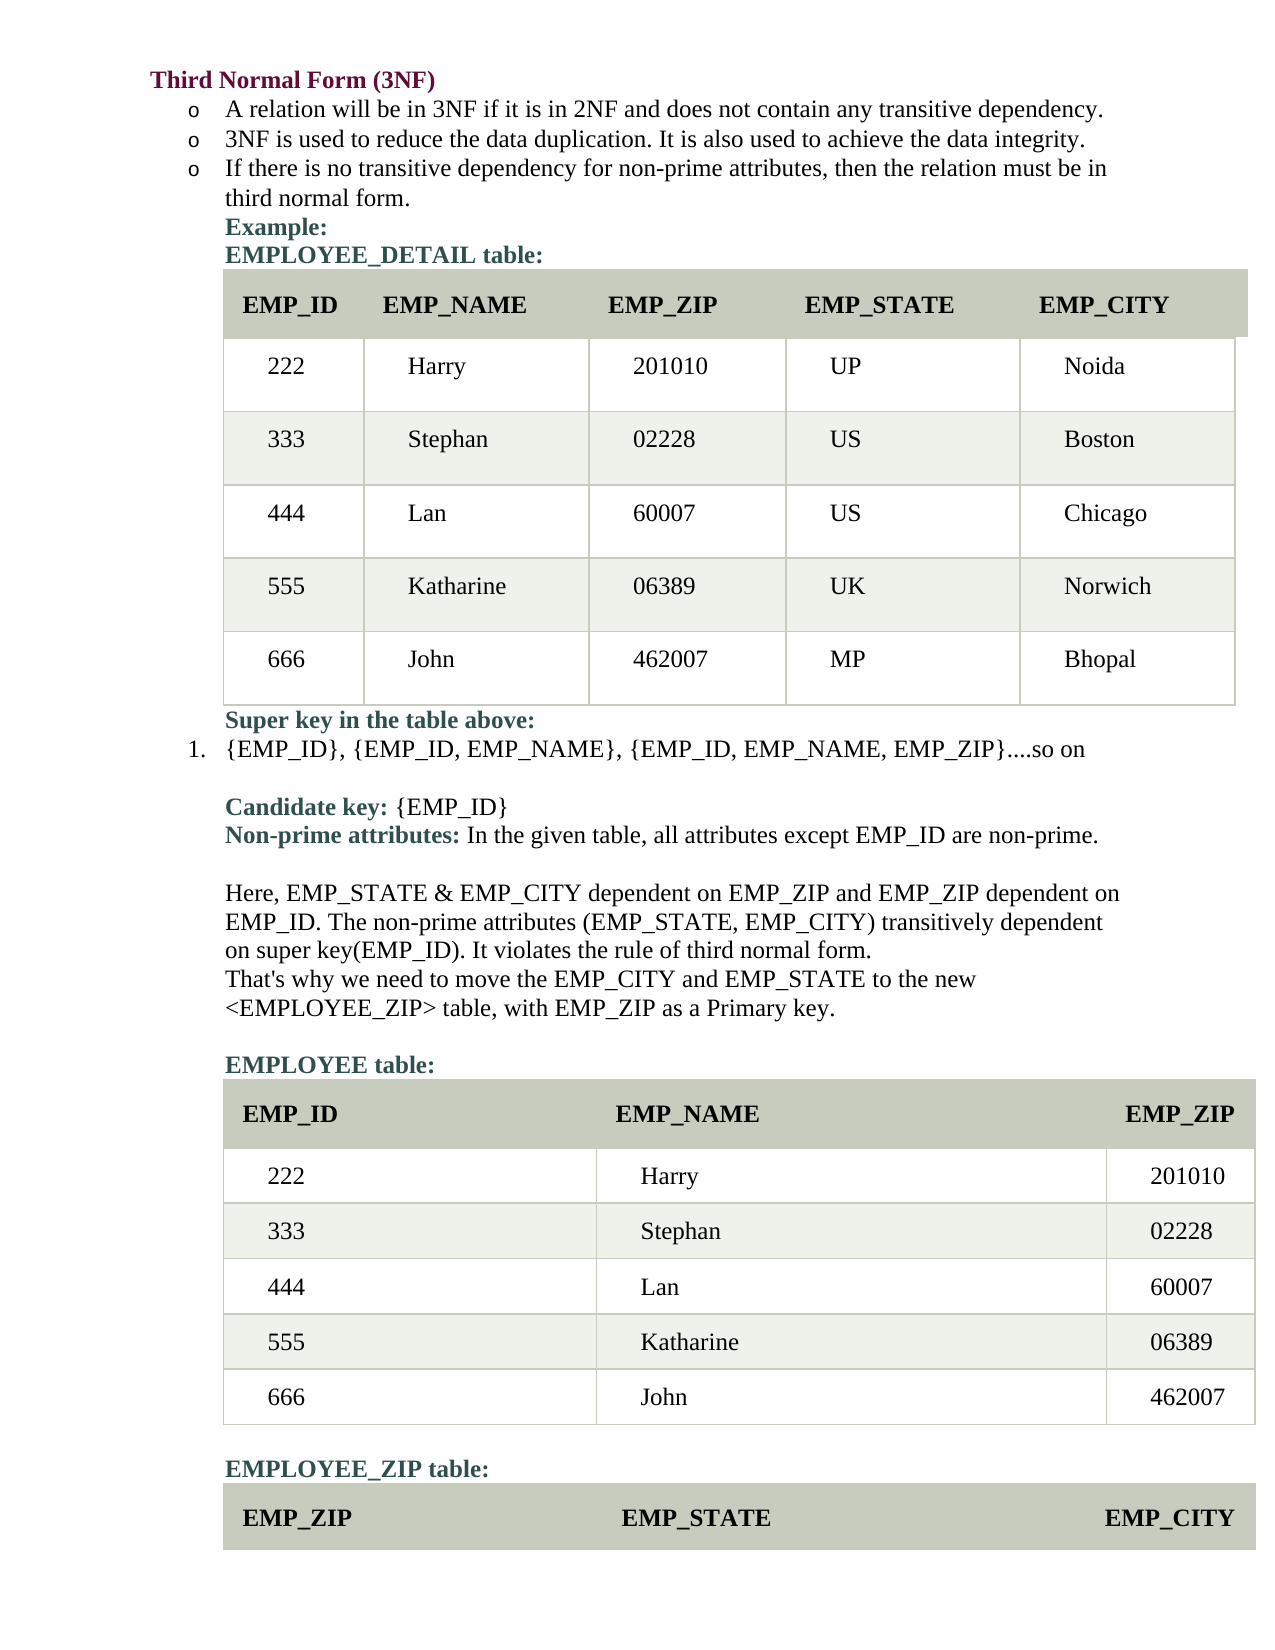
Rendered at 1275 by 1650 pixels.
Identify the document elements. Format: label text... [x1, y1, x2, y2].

table_cell Stephan [597, 1204, 1106, 1258]
list A relation will be in 3NF if it is in 2NF and does not contain any transitive dependency. [187, 94, 1125, 124]
table_cell Katharine [365, 559, 588, 631]
table_cell 60007 [1107, 1259, 1254, 1313]
text EMPLOYEE table: [225, 1050, 1125, 1079]
table_cell US [787, 486, 1019, 557]
table_header EMP_ZIP [589, 271, 786, 337]
text EMPLOYEE_DETAIL table: [225, 241, 1125, 269]
table_cell Norwich [1021, 559, 1234, 631]
list If there is no transitive dependency for non-prime attributes, then the relation must be in third normal form. [187, 153, 1125, 212]
table_cell 666 [224, 1370, 596, 1423]
table_cell 201010 [1107, 1149, 1254, 1202]
table_cell 444 [224, 486, 363, 557]
table_cell Bhopal [1021, 632, 1234, 704]
table_cell Lan [365, 486, 588, 557]
table_header EMP_CITY [1020, 271, 1247, 337]
table_cell 222 [224, 339, 363, 411]
table_header EMP_ZIP [224, 1484, 603, 1550]
table_cell 666 [224, 632, 363, 704]
text Non-prime attributes: In the given table, all attributes except EMP_ID are non-prime. [225, 820, 1125, 849]
table_cell 02228 [1107, 1204, 1254, 1258]
table_header EMP_ID [224, 271, 364, 337]
table_cell UP [787, 339, 1019, 411]
table_header EMP_STATE [603, 1484, 1086, 1550]
text Example: [225, 212, 1125, 241]
table_cell MP [787, 632, 1019, 704]
table_cell 333 [224, 1204, 596, 1258]
table_cell Chicago [1021, 486, 1234, 557]
text That's why we need to move the EMP_CITY and EMP_STATE to the new <EMPLOYEE_ZIP> table, with EMP_ZIP as a Primary key. [225, 964, 1125, 1022]
table_cell Katharine [597, 1315, 1106, 1368]
table_cell Stephan [365, 412, 588, 484]
table_cell 555 [224, 559, 363, 631]
text EMPLOYEE_ZIP table: [225, 1454, 1125, 1483]
table_cell UK [787, 559, 1019, 631]
table_header EMP_CITY [1086, 1484, 1254, 1550]
table_cell 333 [224, 412, 363, 484]
table_cell 02228 [590, 412, 785, 484]
table_header EMP_ZIP [1106, 1081, 1254, 1147]
table_cell 201010 [590, 339, 785, 411]
list {EMP_ID}, {EMP_ID, EMP_NAME}, {EMP_ID, EMP_NAME, EMP_ZIP}....so on [187, 734, 1125, 763]
text Super key in the table above: [225, 706, 1125, 734]
table_cell Boston [1021, 412, 1234, 484]
table_cell 60007 [590, 486, 785, 557]
subtitle Third Normal Form (3NF) [150, 66, 1125, 94]
table_cell 06389 [1107, 1315, 1254, 1368]
table_cell 555 [224, 1315, 596, 1368]
table_cell 462007 [1107, 1370, 1254, 1423]
table_cell US [787, 412, 1019, 484]
table_cell Noida [1021, 339, 1234, 411]
table_header EMP_NAME [364, 271, 589, 337]
table_cell Harry [365, 339, 588, 411]
table_cell 462007 [590, 632, 785, 704]
text Here, EMP_STATE & EMP_CITY dependent on EMP_ZIP and EMP_ZIP dependent on EMP_ID. The non-prime attributes (EMP_STATE, EMP_CITY) transitively dependent on super key(EMP_ID). It violates the rule of third normal form. [225, 878, 1125, 964]
table_header EMP_ID [224, 1081, 597, 1147]
table_cell John [365, 632, 588, 704]
list 3NF is used to reduce the data duplication. It is also used to achieve the data integrity. [187, 124, 1125, 153]
text Candidate key: {EMP_ID} [225, 792, 1125, 820]
table_header EMP_STATE [786, 271, 1020, 337]
table_cell John [597, 1370, 1106, 1423]
table_cell 222 [224, 1149, 596, 1202]
table_cell 06389 [590, 559, 785, 631]
table_cell 444 [224, 1259, 596, 1313]
table_header EMP_NAME [597, 1081, 1106, 1147]
table_cell Harry [597, 1149, 1106, 1202]
table_cell Lan [597, 1259, 1106, 1313]
